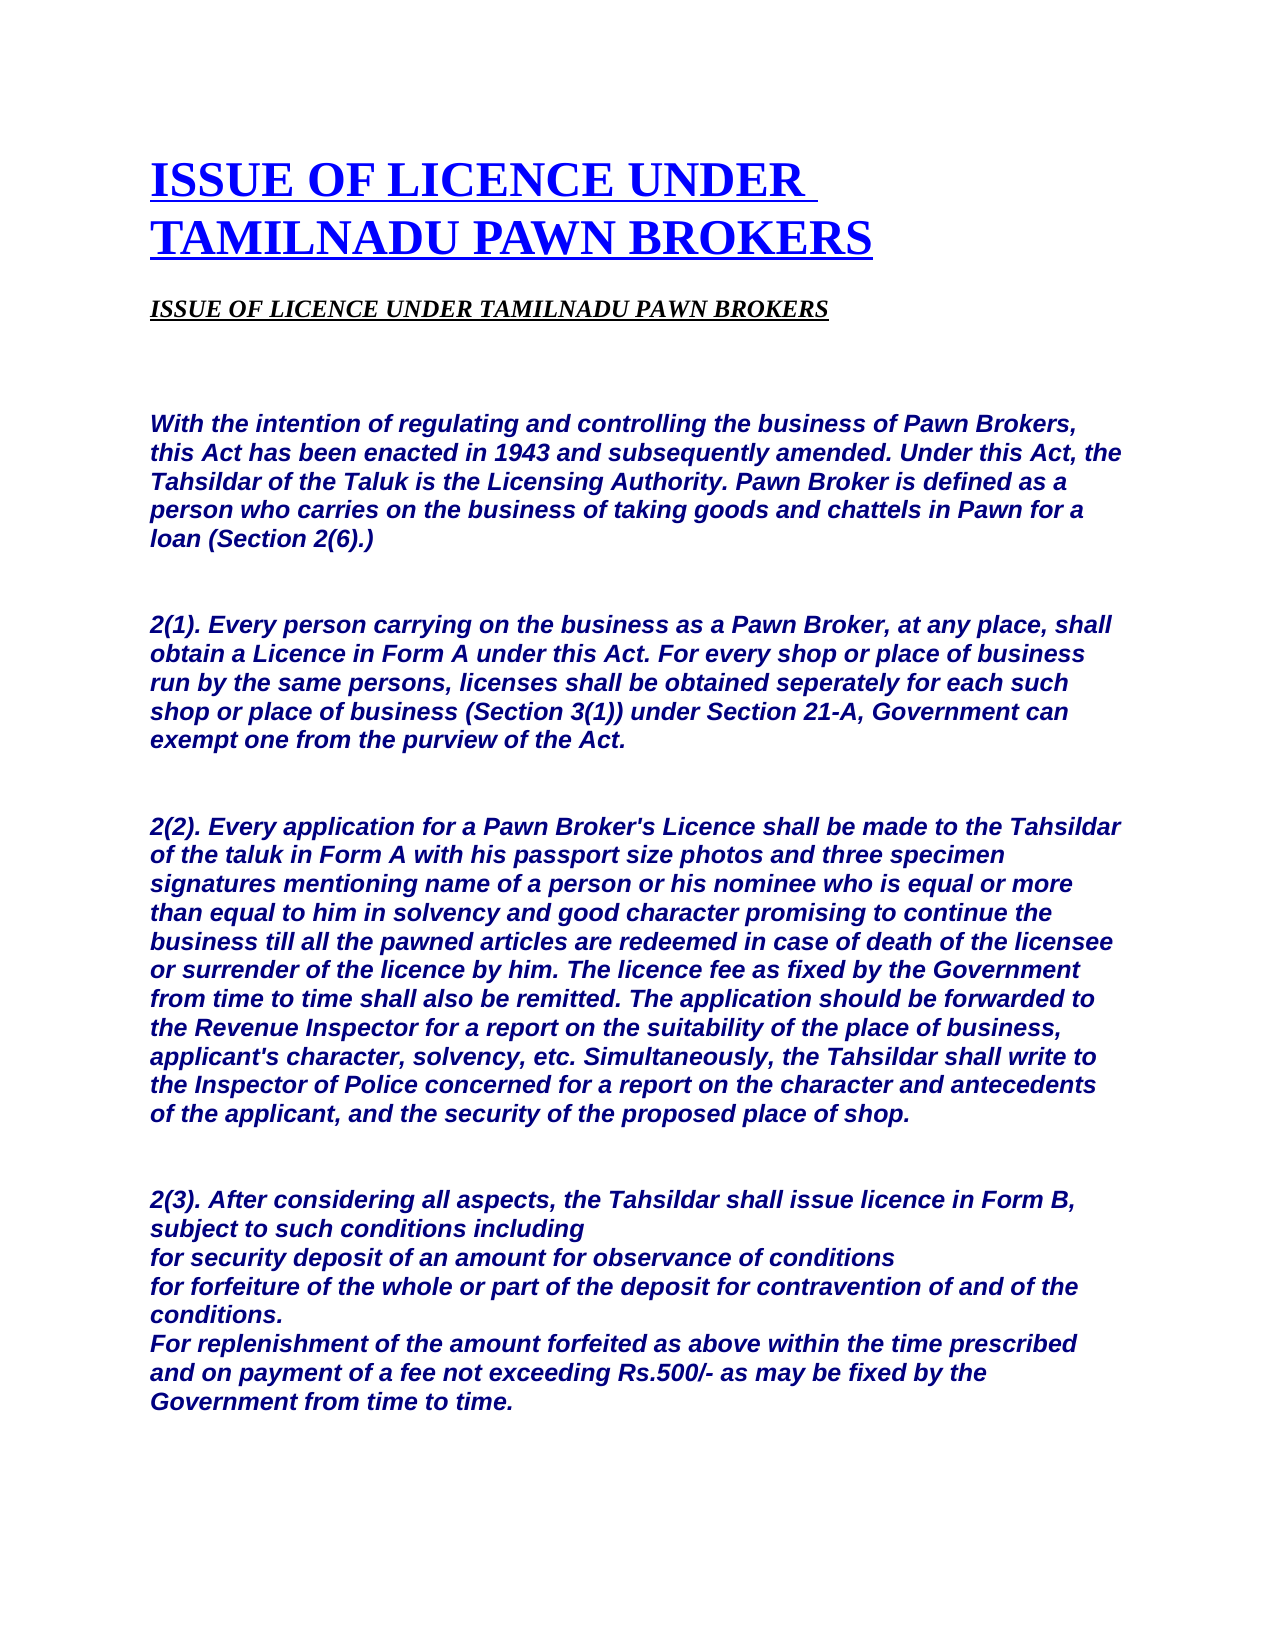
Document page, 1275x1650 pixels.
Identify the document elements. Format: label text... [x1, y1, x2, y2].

text ISSUE OF LICENCE UNDER TAMILNADU PAWN BROKERS [150, 150, 1125, 265]
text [150, 294, 1125, 1473]
